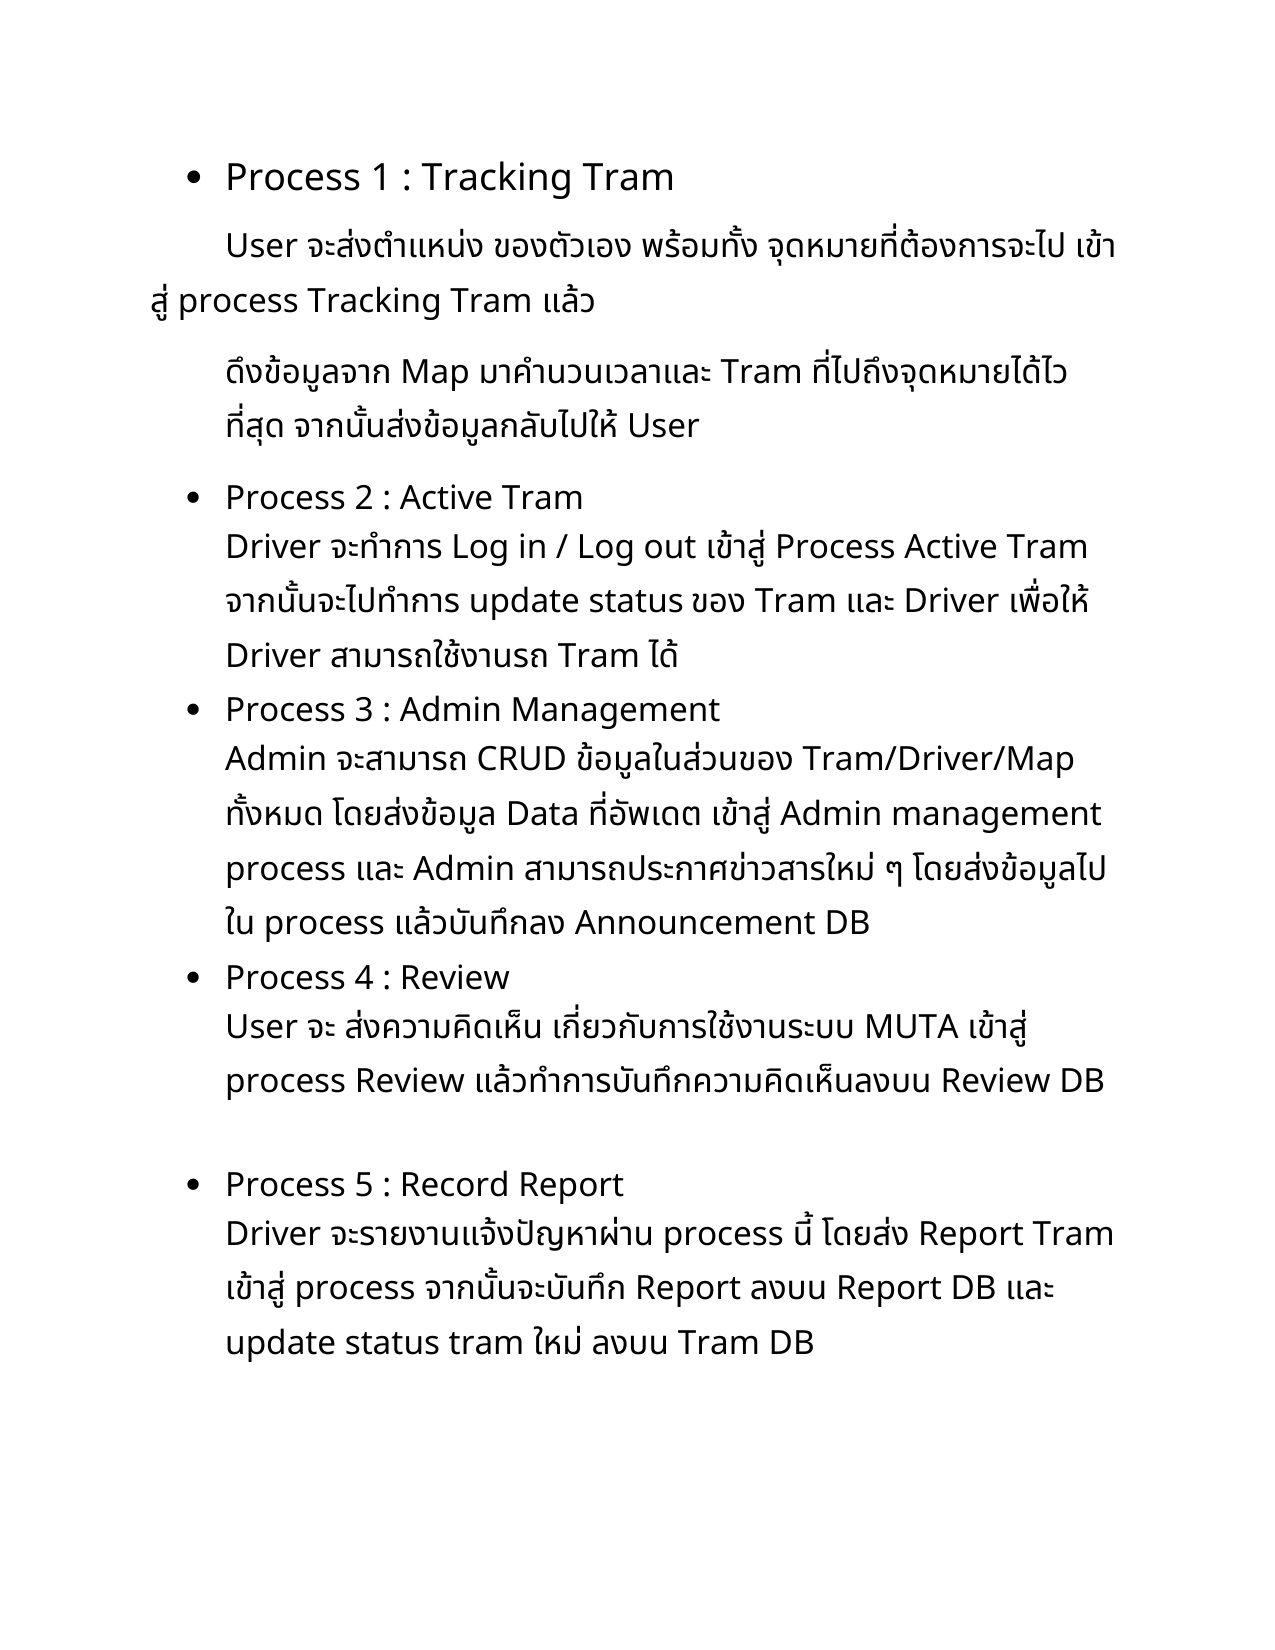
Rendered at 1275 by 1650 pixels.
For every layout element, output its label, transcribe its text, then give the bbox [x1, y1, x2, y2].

list Driver จะทำการ Log in / Log out เข้าสู่ Process Active Tram จากนั้นจะไปทำการ update statusของ Tram และ Driver เพื่อให้ Driver สามารถใช้งานรถ Tram ได้ [225, 522, 1125, 682]
list Process 5 : Record Report [187, 1161, 1125, 1206]
list Process 3 : Admin Management [187, 686, 1125, 732]
list User จะ ส่งความคิดเห็น เกี่ยวกับการใช้งานระบบ MUTA เข้าสู่ process Review แล้วทำการบันทึกความคิดเห็นลงบน Review DB [225, 1002, 1125, 1108]
list Admin จะสามารถ CRUD ข้อมูลในส่วนของ Tram/Driver/Map ทั้งหมด โดยส่งข้อมูล Data ที่อัพเดต เข้าสู่ Admin management process และ Admin สามารถประกาศข่าวสารใหม่ ๆ โดยส่งข้อมูลไปใน process แล้วบันทึกลง Announcement DB [225, 735, 1125, 949]
list Driver จะรายงานแจ้งปัญหาผ่าน process นี้ โดยส่ง Report Tram เข้าสู่ process จากนั้นจะบันทึก Report ลงบน Report DB และ update status tram ใหม่ ลงบน Tram DB [225, 1209, 1125, 1369]
text User จะส่งตำแหน่ง ของตัวเอง พร้อมทั้ง จุดหมายที่ต้องการจะไป เข้าสู่ process Tracking Tram แล้ว [150, 222, 1125, 327]
text ดึงข้อมูลจาก Map มาคำนวนเวลาและ Tram ที่ไปถึงจุดหมายได้ไวที่สุด จากนั้นส่งข้อมูลกลับไปให้ User [225, 348, 1125, 453]
list Process 4 : Review [187, 953, 1125, 999]
list Process 1 : Tracking Tram [187, 150, 1125, 201]
list Process 2 : Active Tram [187, 473, 1125, 519]
